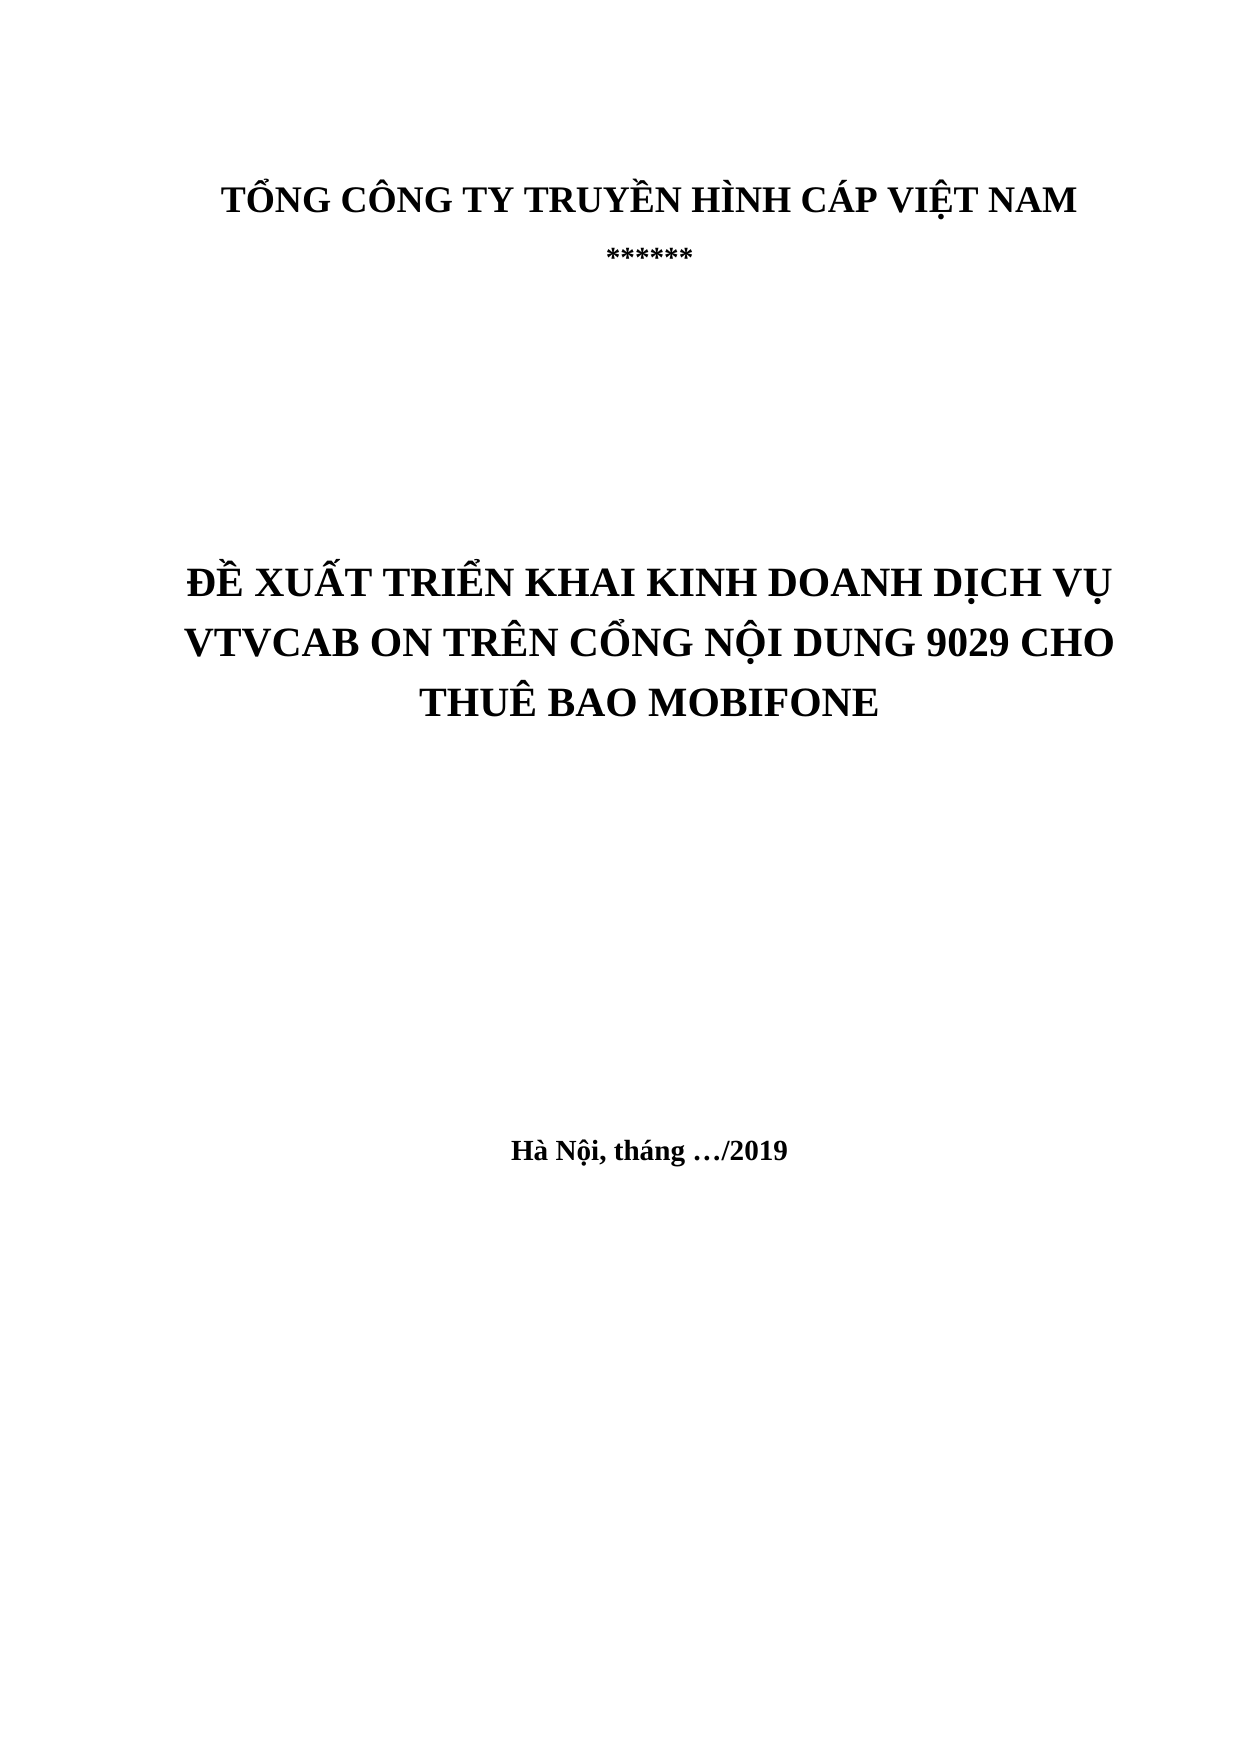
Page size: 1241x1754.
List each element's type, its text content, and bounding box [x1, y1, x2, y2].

text ĐỀ XUẤT TRIỂN KHAI KINH DOANH DỊCH VỤ VTVCAB ON TRÊN CỔNG NỘI DUNG 9029 CHO THUÊ BAO MOBIFONE [177, 558, 1122, 725]
text ****** [177, 240, 1122, 274]
text TỔNG CÔNG TY TRUYỀN HÌNH CÁP VIỆT NAM [177, 177, 1122, 220]
text Hà Nội, tháng …/2019 [177, 1133, 1122, 1166]
